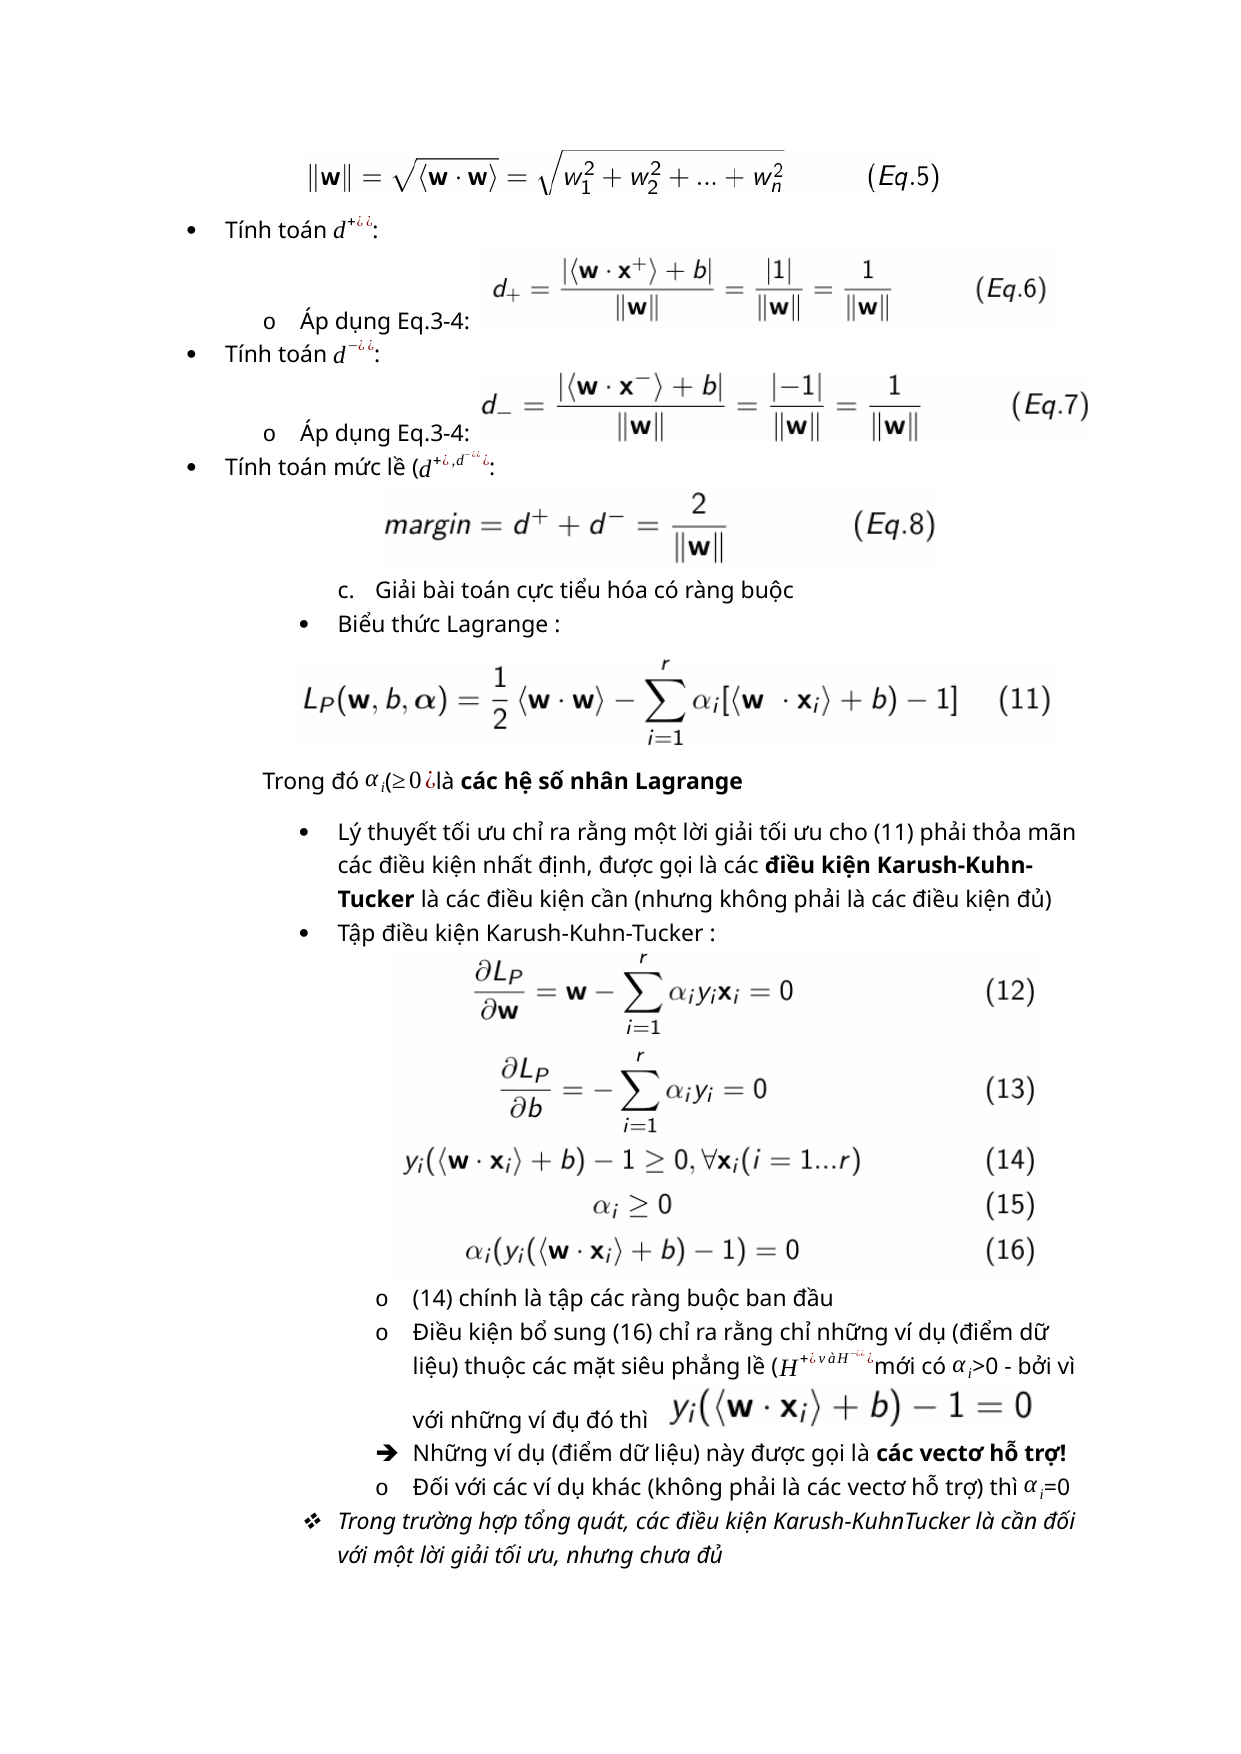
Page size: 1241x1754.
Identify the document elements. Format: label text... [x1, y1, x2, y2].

list Những ví dụ (điểm dữ liệu) này được gọi là các vectơ hỗ trợ! [375, 1437, 1090, 1469]
list Tính toán : [187, 214, 1090, 245]
picture [475, 247, 1058, 329]
list Giải bài toán cực tiểu hóa có ràng buộc [337, 574, 1090, 606]
list Biểu thức Lagrange : [300, 608, 1090, 639]
list Điều kiện bổ sung (16) chỉ ra rằng chỉ những ví dụ (điểm dữ liệu) thuộc các mặt siêu phẳng lề (mới có >0 - bởi vì với những ví đụ đó thì [375, 1316, 1090, 1435]
text Trong đó (là các hệ số nhân Lagrange [262, 765, 1090, 796]
picture [300, 150, 940, 195]
list Đối với các ví dụ khác (không phải là các vectơ hỗ trợ) thì =0 [375, 1471, 1090, 1502]
list Tập điều kiện Karush-Kuhn-Tucker : [300, 917, 1090, 948]
list Lý thuyết tối ưu chỉ ra rằng một lời giải tối ưu cho (11) phải thỏa mãn các điều kiện nhất định, được gọi là các điều kiện Karush-Kuhn-Tucker là các điều kiện cần (nhưng không phải là các điều kiện đủ) [300, 815, 1090, 914]
list Trong trường hợp tổng quát, các điều kiện Karush-KuhnTucker là cần đối với một lời giải tối ưu, nhưng chưa đủ [300, 1505, 1090, 1570]
list Tính toán mức lề (: [187, 451, 1090, 483]
picture [387, 950, 1041, 1280]
picture [378, 485, 937, 572]
picture [475, 372, 1090, 442]
picture [297, 658, 1056, 746]
list Tính toán : [187, 338, 1090, 370]
picture [666, 1384, 1037, 1429]
list (14) chính là tập các ràng buộc ban đầu [375, 1282, 1090, 1314]
